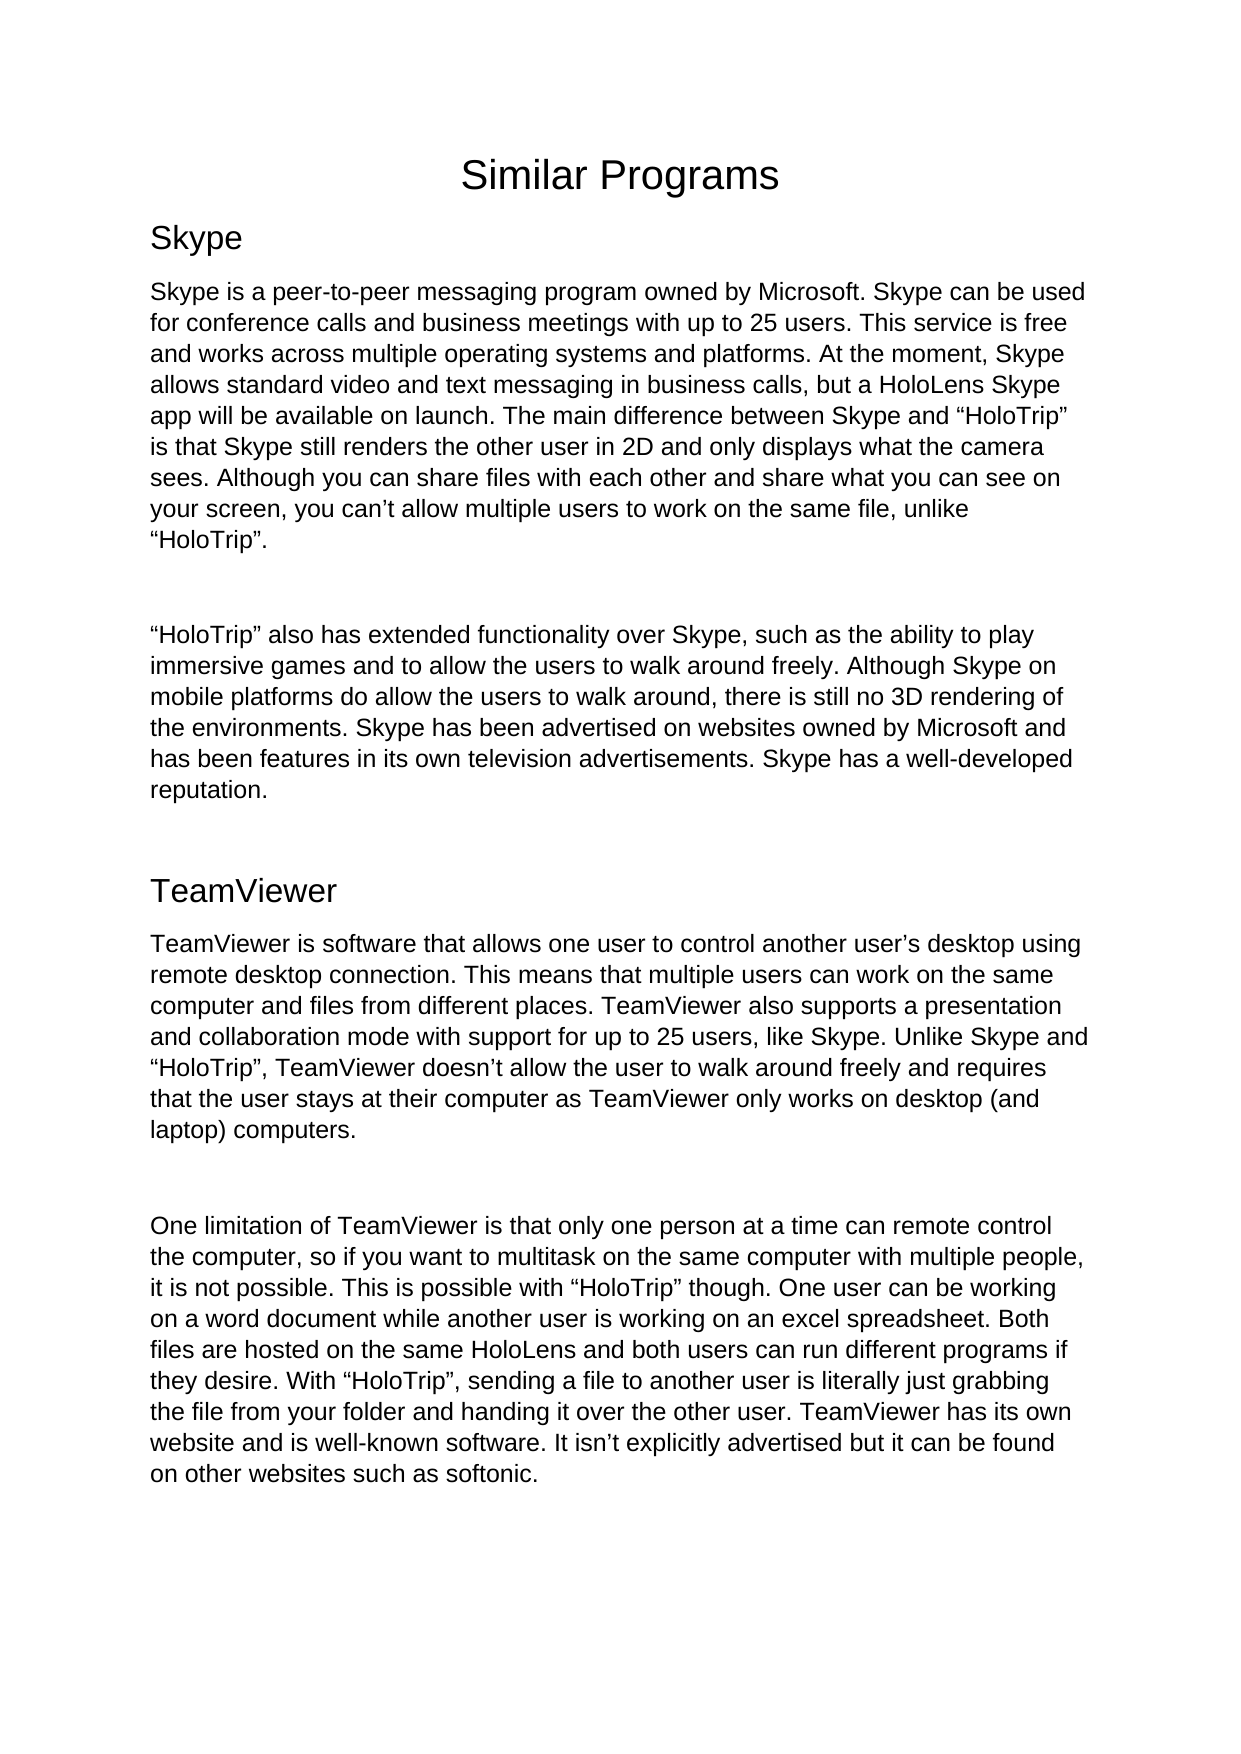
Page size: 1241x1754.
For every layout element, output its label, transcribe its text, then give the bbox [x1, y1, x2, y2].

text Skype [150, 218, 1090, 257]
text Similar Programs [150, 150, 1090, 198]
text Skype is a peer-to-peer messaging program owned by Microsoft. Skype can be used for conference calls and business meetings with up to 25 users. This service is free and works across multiple operating systems and platforms. At the moment, Skype allows standard video and text messaging in business calls, but a HoloLens Skype app will be available on launch. The main difference between Skype and “HoloTrip” is that Skype still renders the other user in 2D and only displays what the camera sees. Although you can share files with each other and share what you can see on your screen, you can’t allow multiple users to work on the same file, unlike “HoloTrip”. [150, 276, 1090, 553]
text “HoloTrip” also has extended functionality over Skype, such as the ability to play immersive games and to allow the users to walk around freely. Although Skype on mobile platforms do allow the users to walk around, there is still no 3D rendering of the environments. Skype has been advertised on websites owned by Microsoft and has been features in its own television advertisements. Skype has a well-developed reputation. [150, 620, 1090, 804]
text TeamViewer is software that allows one user to control another user’s desktop using remote desktop connection. This means that multiple users can work on the same computer and files from different places. TeamViewer also supports a presentation and collaboration mode with support for up to 25 users, like Skype. Unlike Skype and “HoloTrip”, TeamViewer doesn’t allow the user to walk around freely and requires that the user stays at their computer as TeamViewer only works on desktop (and laptop) computers. [150, 929, 1090, 1144]
text One limitation of TeamViewer is that only one person at a time can remote control the computer, so if you want to multitask on the same computer with multiple people, it is not possible. This is possible with “HoloTrip” though. One user can be working on a word document while another user is working on an excel spreadsheet. Both files are hosted on the same HoloLens and both users can run different programs if they desire. With “HoloTrip”, sending a file to another user is literally just grabbing the file from your folder and handing it over the other user. TeamViewer has its own website and is well-known software. It isn’t explicitly advertised but it can be found on other websites such as softonic. [150, 1211, 1090, 1488]
text TeamViewer [150, 871, 1090, 909]
